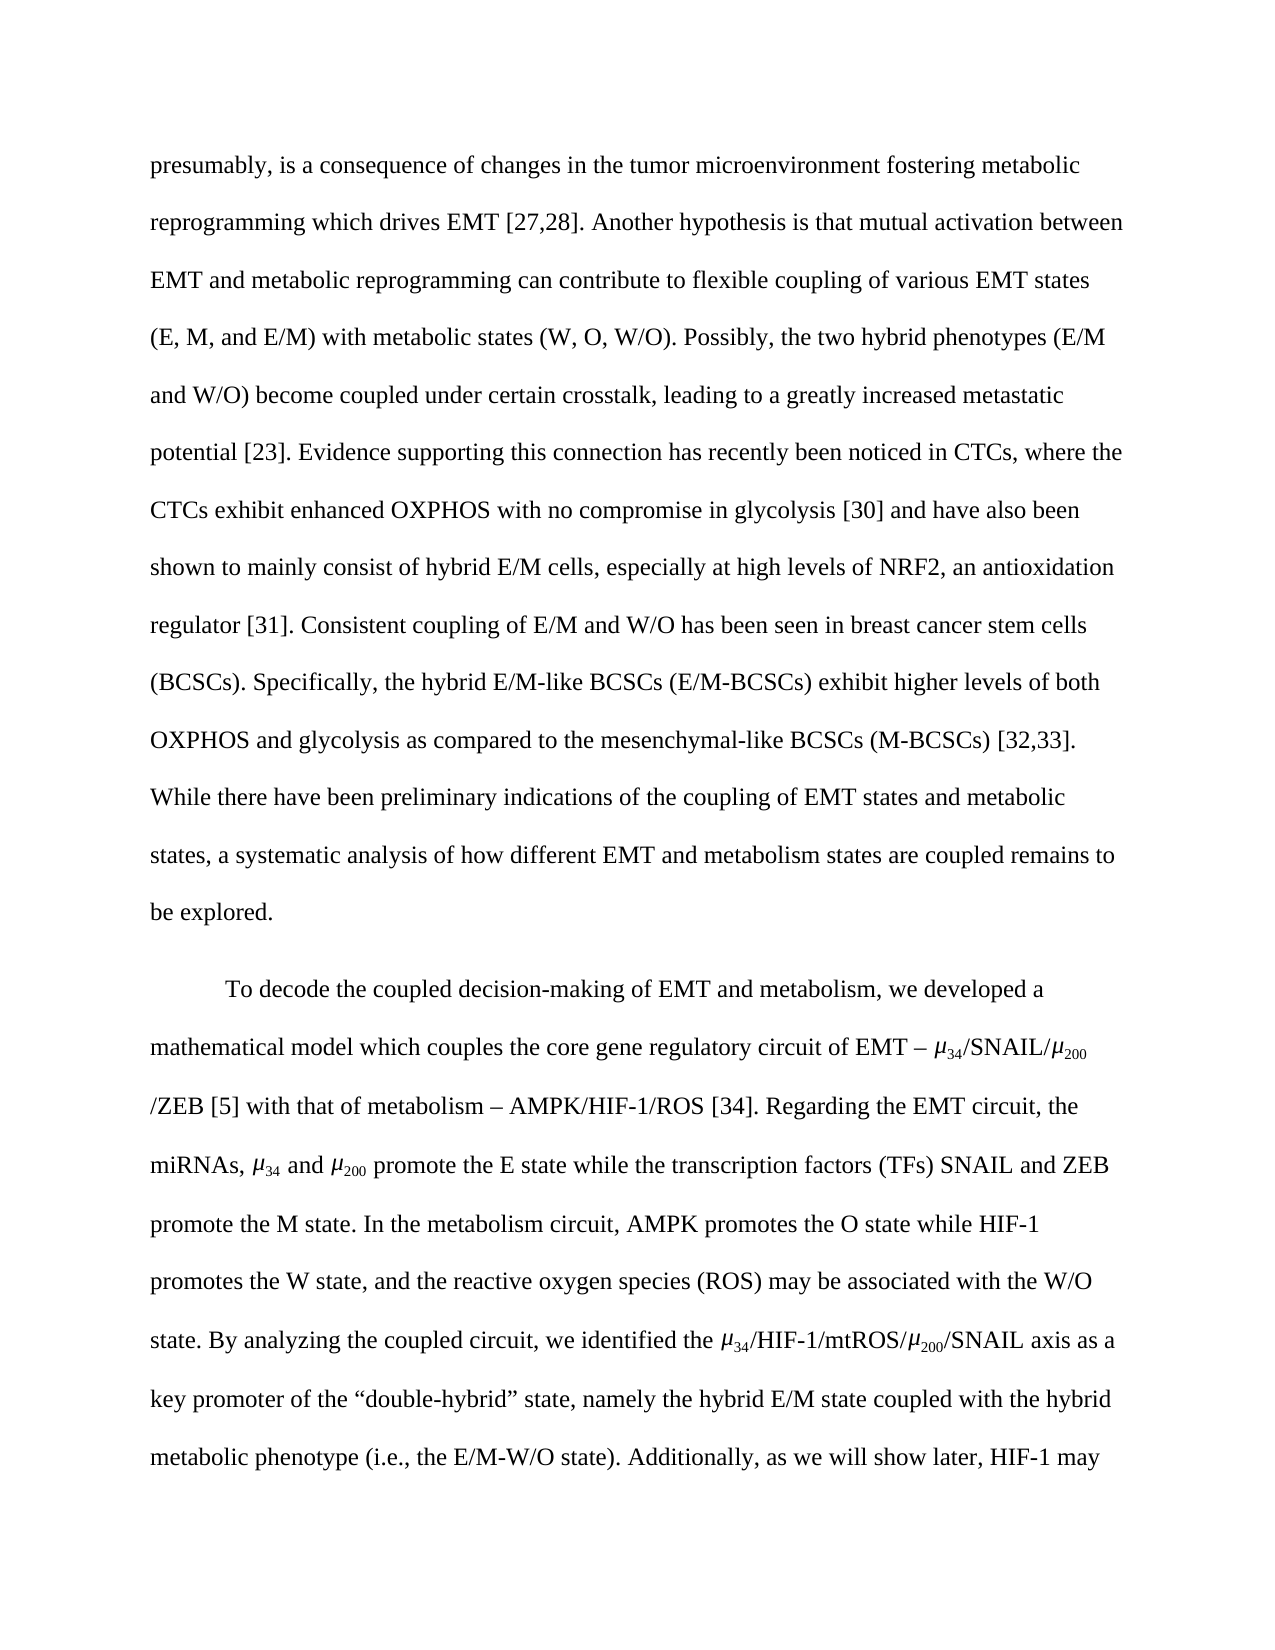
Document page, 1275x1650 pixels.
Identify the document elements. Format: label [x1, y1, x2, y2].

text [150, 150, 1125, 926]
text [150, 974, 1125, 1470]
